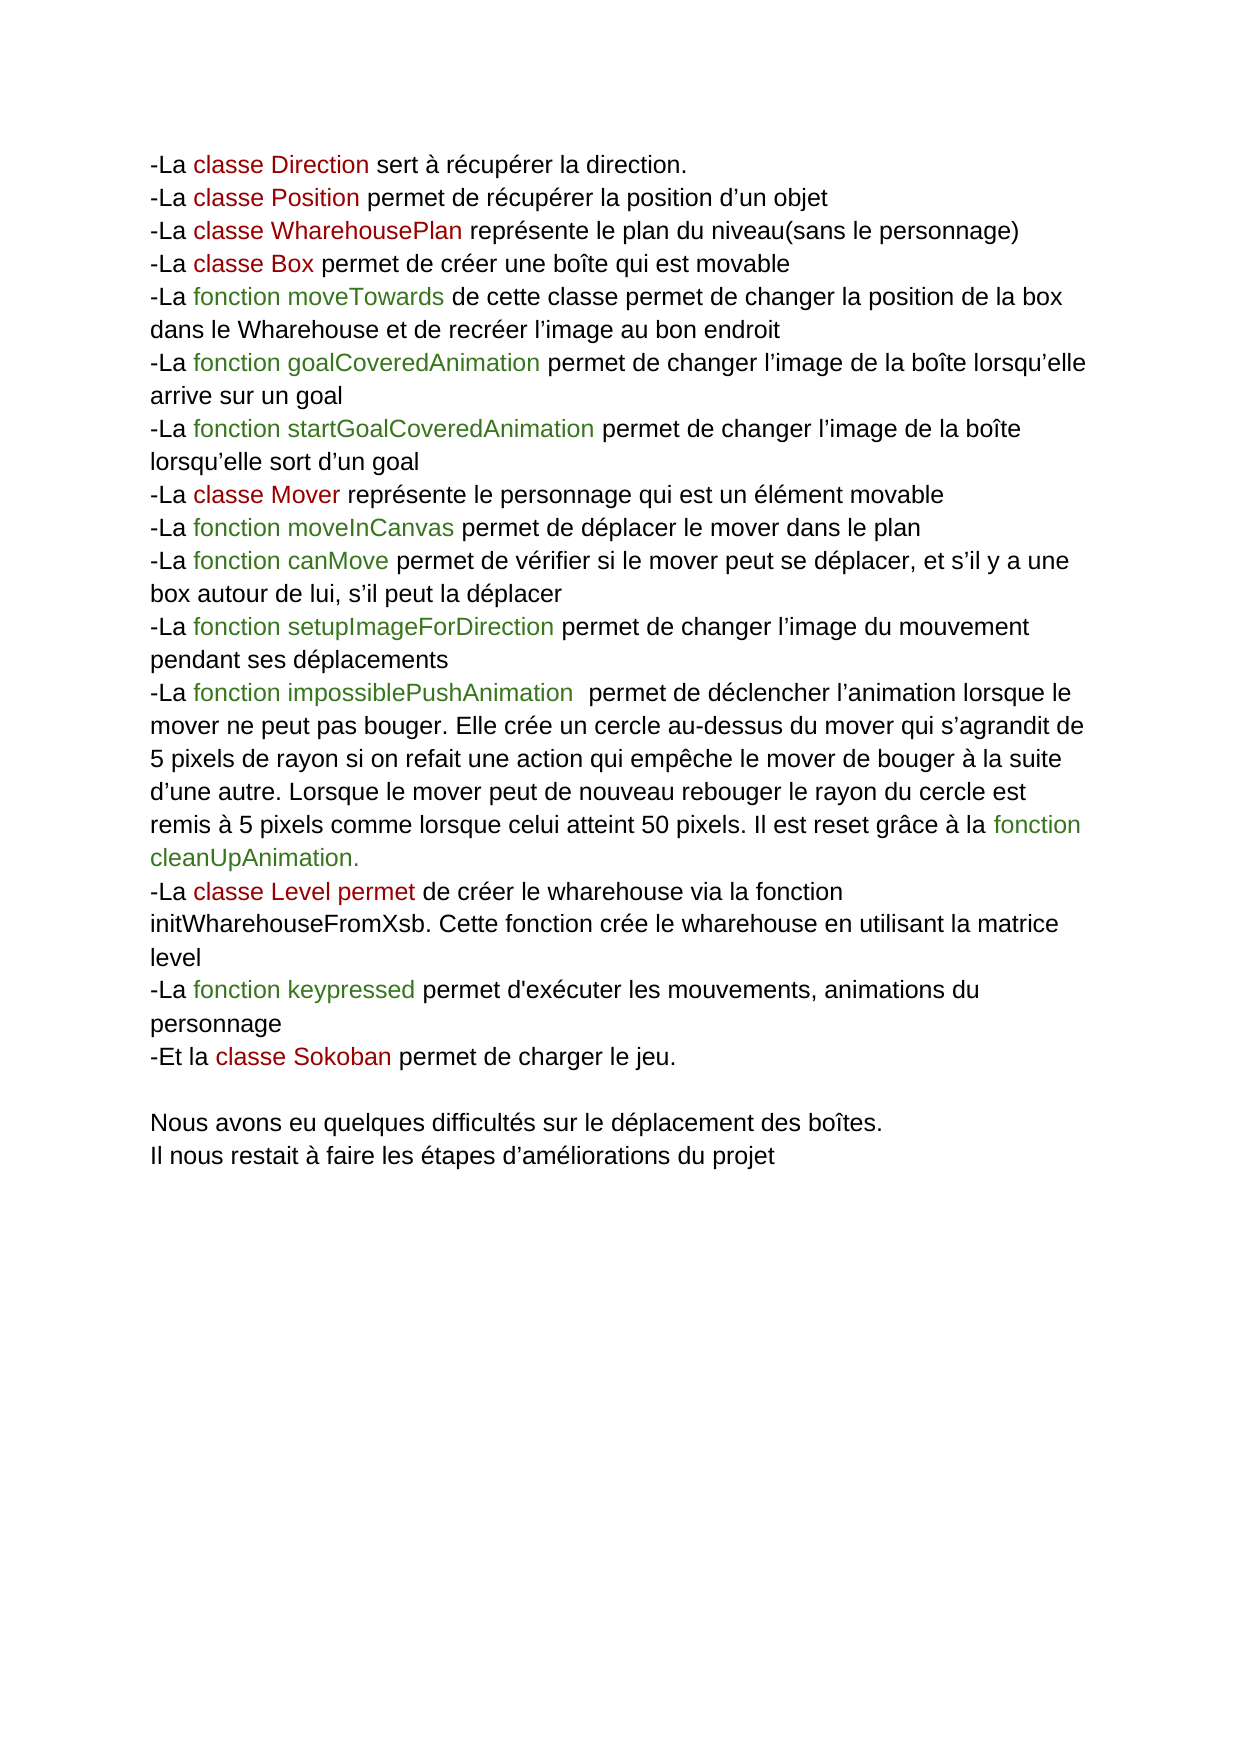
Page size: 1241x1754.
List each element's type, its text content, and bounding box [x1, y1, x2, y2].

text -La fonction goalCoveredAnimation permet de changer l’image de la boîte lorsqu’elle arrive sur un goal [150, 348, 1090, 410]
text -La classe Mover représente le personnage qui est un élément movable [150, 480, 1090, 509]
text -La classe Box permet de créer une boîte qui est movable [150, 249, 1090, 278]
text -La classe WharehousePlan représente le plan du niveau(sans le personnage) [150, 216, 1090, 245]
text -La fonction moveInCanvas permet de déplacer le mover dans le plan [150, 513, 1090, 542]
text -La fonction canMove permet de vérifier si le mover peut se déplacer, et s’il y a une box autour de lui, s’il peut la déplacer [150, 546, 1090, 608]
text -La fonction moveTowards de cette classe permet de changer la position de la box dans le Wharehouse et de recréer l’image au bon endroit [150, 282, 1090, 344]
text -La classe Direction sert à récupérer la direction. [150, 150, 1090, 179]
text -La fonction startGoalCoveredAnimation permet de changer l’image de la boîte lorsqu’elle sort d’un goal [150, 414, 1090, 476]
text -La classe Level permet de créer le wharehouse via la fonction initWharehouseFromXsb. Cette fonction crée le wharehouse en utilisant la matrice level [150, 876, 1090, 971]
text -La classe Position permet de récupérer la position d’un objet [150, 183, 1090, 212]
text -La fonction setupImageForDirection permet de changer l’image du mouvement pendant ses déplacements [150, 612, 1090, 674]
text Il nous restait à faire les étapes d’améliorations du projet [150, 1141, 1090, 1169]
text -Et la classe Sokoban permet de charger le jeu. [150, 1042, 1090, 1070]
text -La fonction keypressed permet d'exécuter les mouvements, animations du personnage [150, 976, 1090, 1037]
text Nous avons eu quelques difficultés sur le déplacement des boîtes. [150, 1108, 1090, 1136]
text -La fonction impossiblePushAnimation permet de déclencher l’animation lorsque le mover ne peut pas bouger. Elle crée un cercle au-dessus du mover qui s’agrandit de 5 pixels de rayon si on refait une action qui empêche le mover de bouger à la suite d’une autre. Lorsque le mover peut de nouveau rebouger le rayon du cercle est remis à 5 pixels comme lorsque celui atteint 50 pixels. Il est reset grâce à la fonction cleanUpAnimation. [150, 678, 1090, 872]
